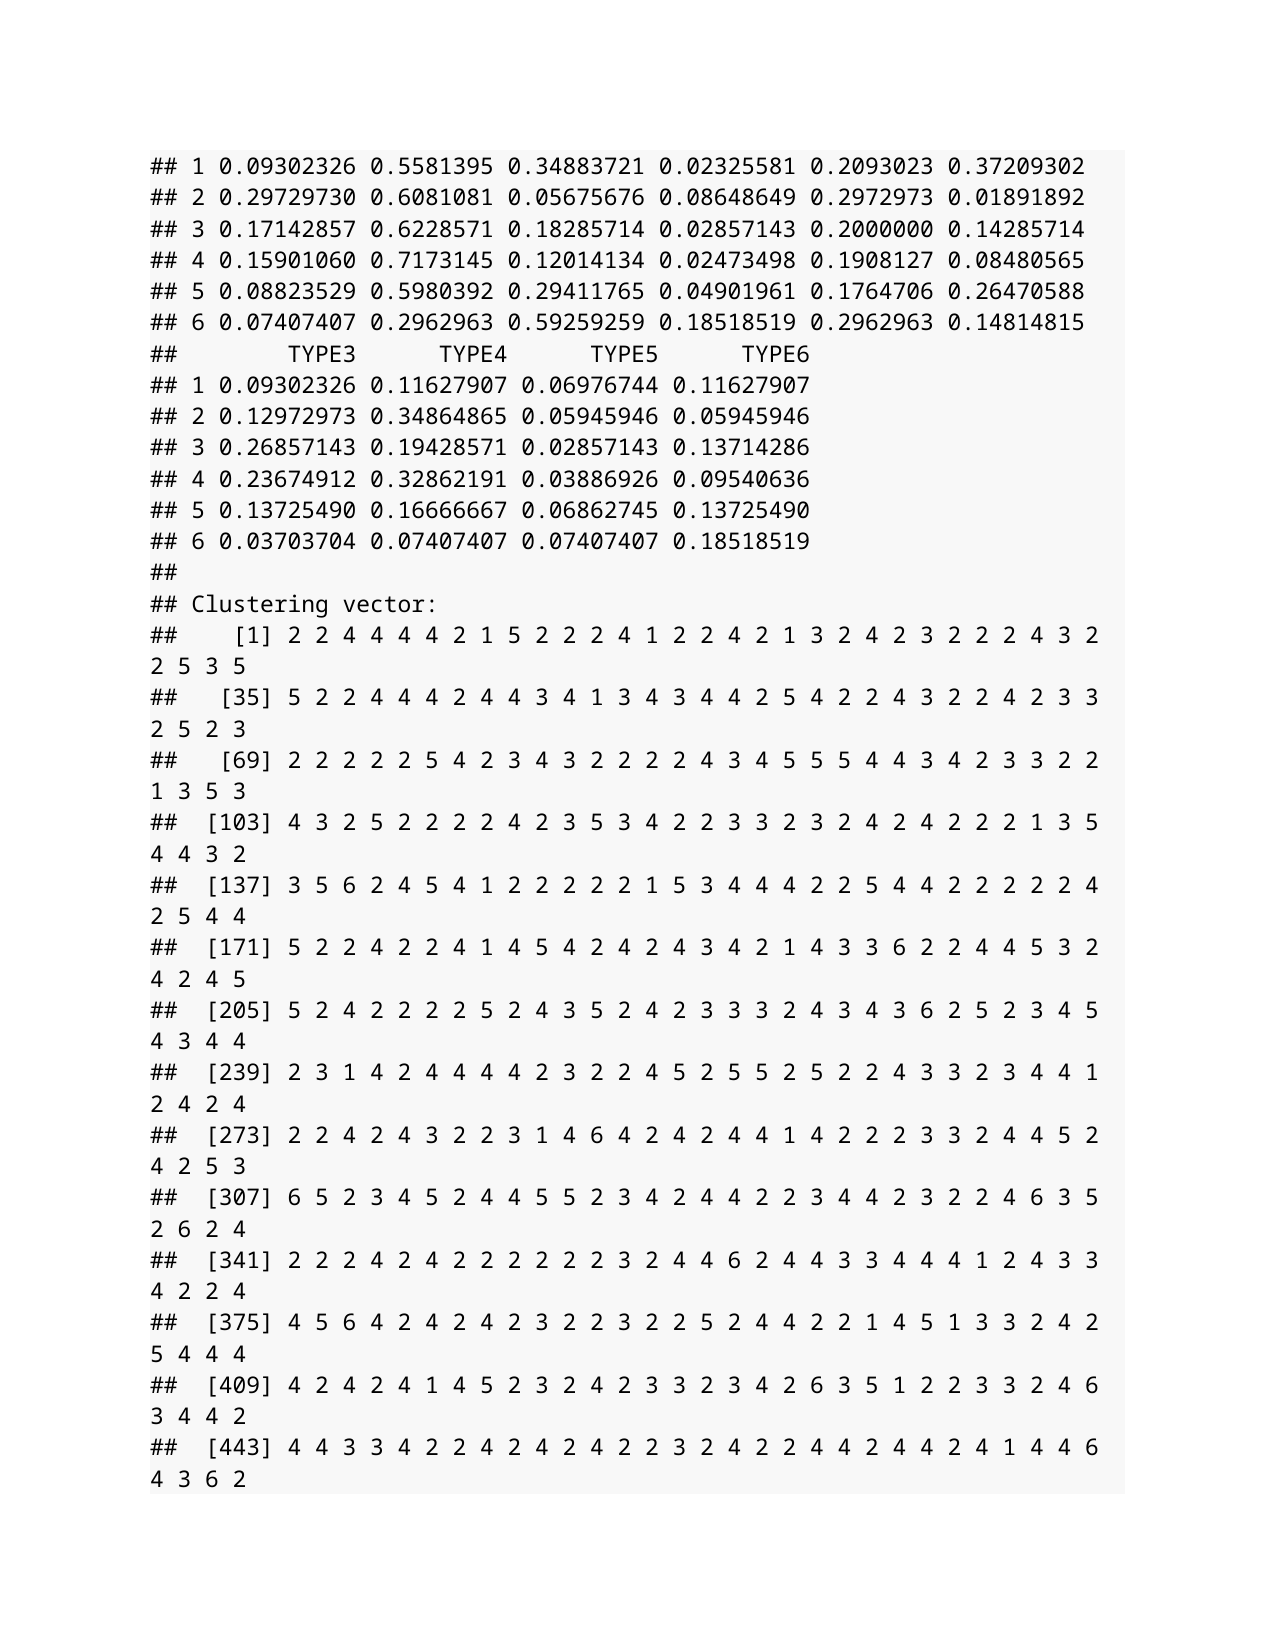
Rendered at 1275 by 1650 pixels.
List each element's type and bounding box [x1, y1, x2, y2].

text [150, 150, 1125, 1494]
